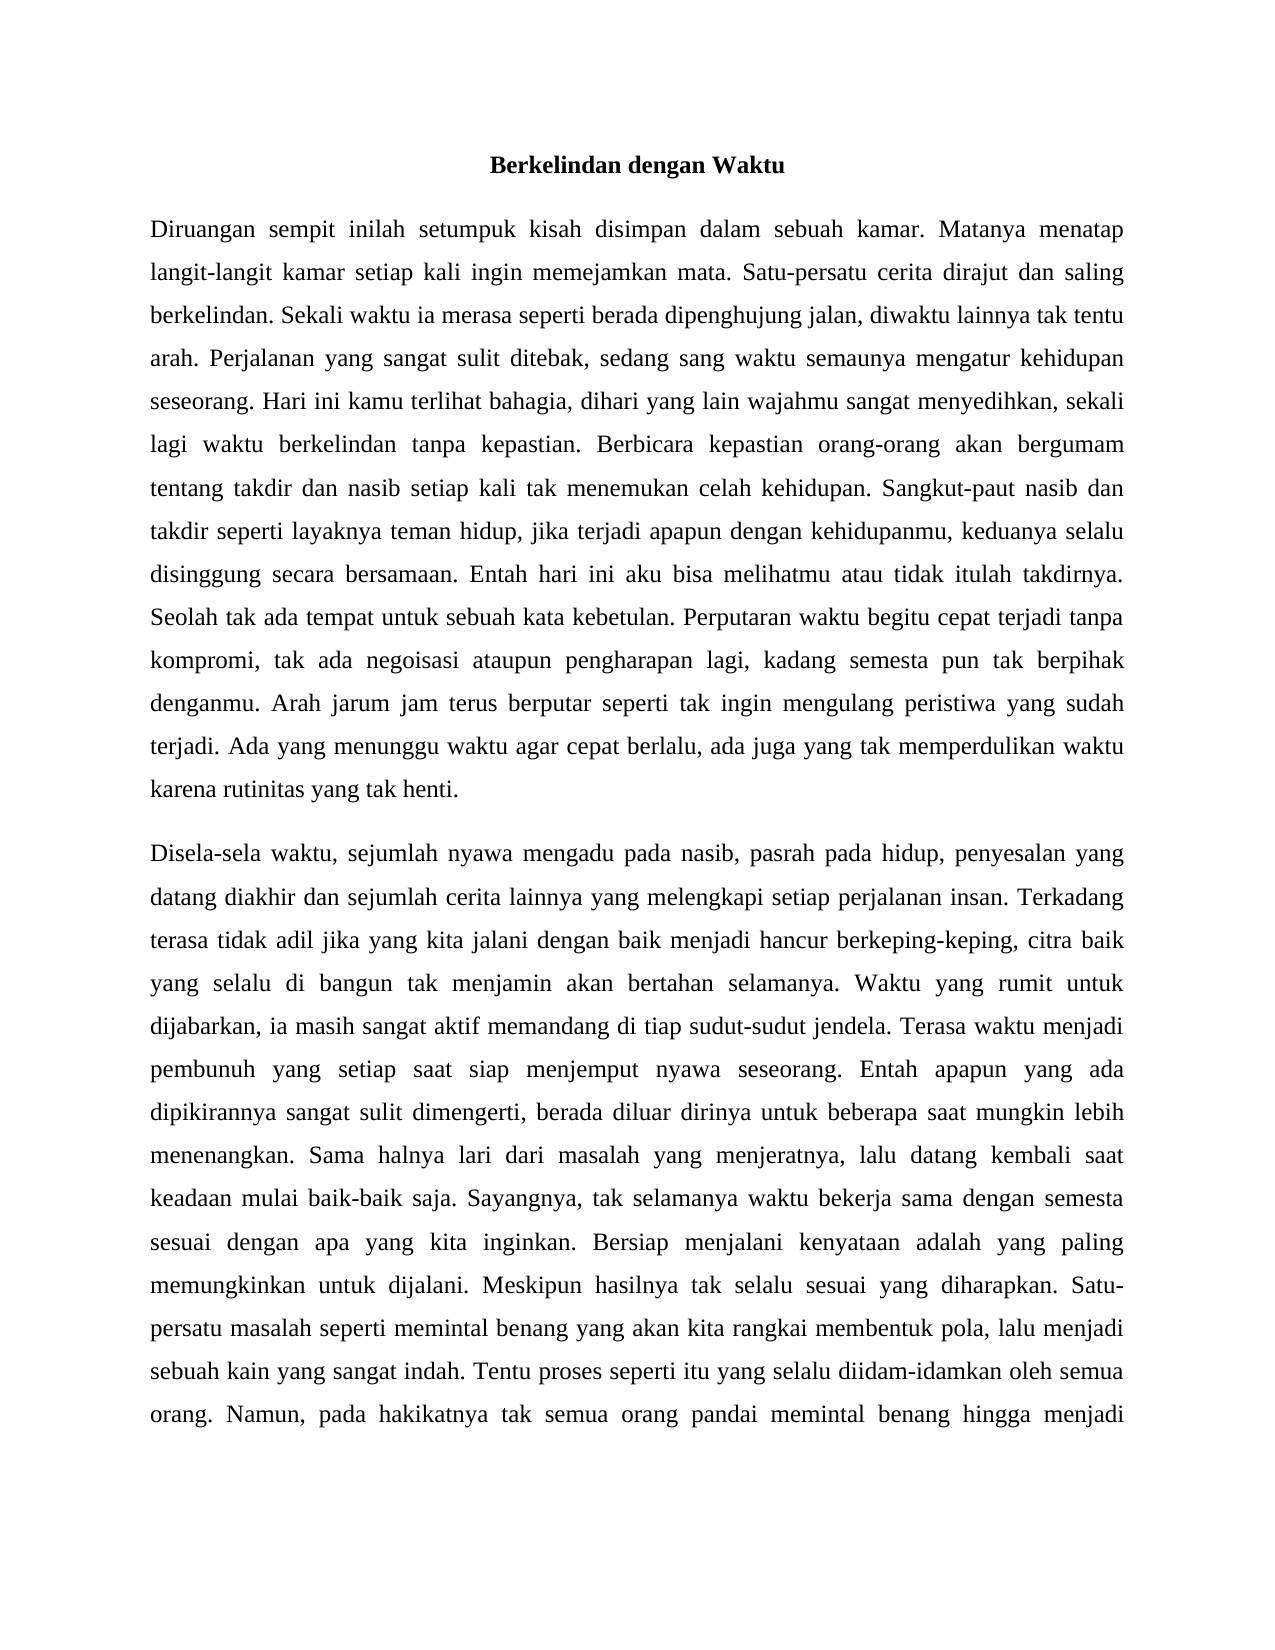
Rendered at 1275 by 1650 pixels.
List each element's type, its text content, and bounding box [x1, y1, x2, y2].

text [150, 838, 1125, 1428]
text Berkelindan dengan Waktu [150, 150, 1125, 179]
text Diruangan sempit inilah setumpuk kisah disimpan dalam sebuah kamar. Matanya menatap langit-langit kamar setiap kali ingin memejamkan mata. Satu-persatu cerita dirajut dan saling berkelindan. Sekali waktu ia merasa seperti berada dipenghujung jalan, diwaktu lainnya tak tentu arah. Perjalanan yang sangat sulit ditebak, sedang sang waktu semaunya mengatur kehidupan seseorang. Hari ini kamu terlihat bahagia, dihari yang lain wajahmu sangat menyedihkan, sekali lagi waktu berkelindan tanpa kepastian. Berbicara kepastian orang-orang akan bergumam tentang takdir dan nasib setiap kali tak menemukan celah kehidupan. Sangkut-paut nasib dan takdir seperti layaknya teman hidup, jika terjadi apapun dengan kehidupanmu, keduanya selalu disinggung secara bersamaan. Entah hari ini aku bisa melihatmu atau tidak itulah takdirnya. Seolah tak ada tempat untuk sebuah kata kebetulan. Perputaran waktu begitu cepat terjadi tanpa kompromi, tak ada negoisasi ataupun pengharapan lagi, kadang semesta pun tak berpihak denganmu. Arah jarum jam terus berputar seperti tak ingin mengulang peristiwa yang sudah terjadi. Ada yang menunggu waktu agar cepat berlalu, ada juga yang tak memperdulikan waktu karena rutinitas yang tak henti. [150, 214, 1125, 803]
